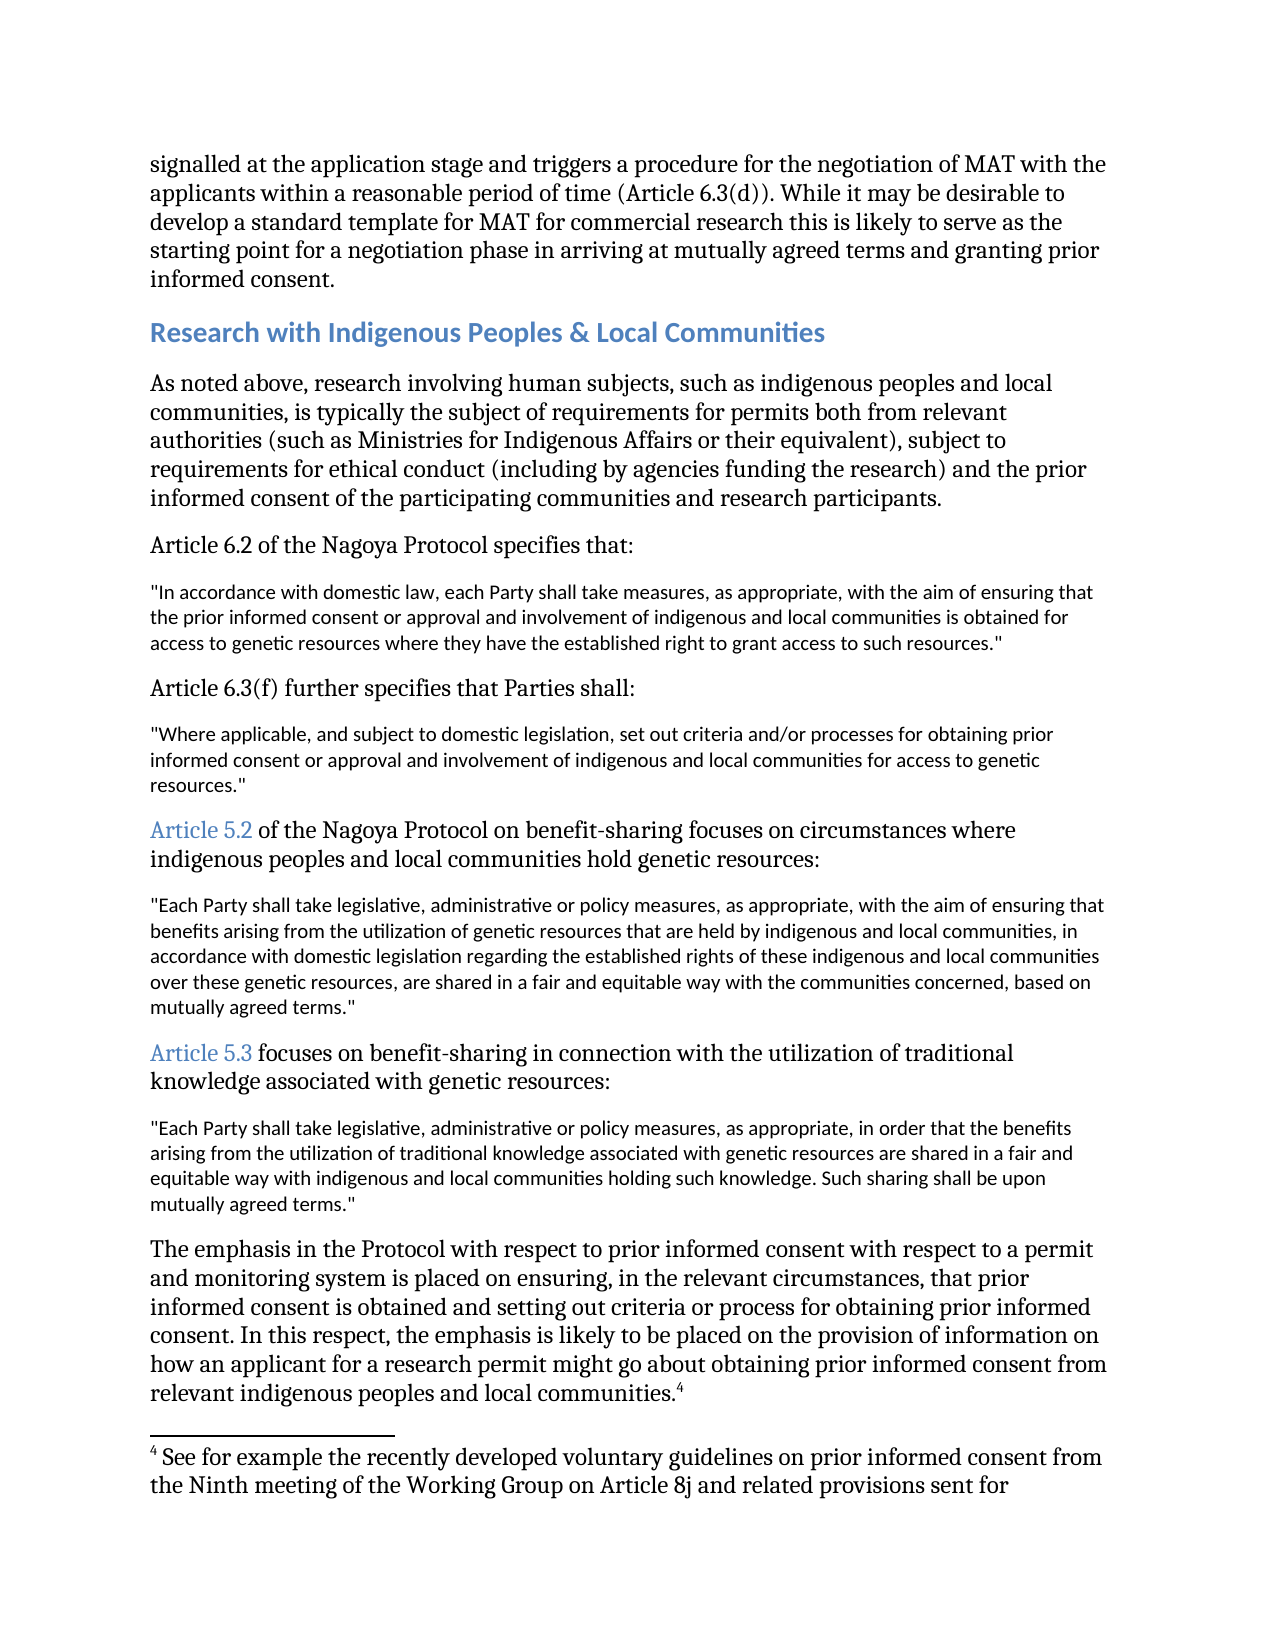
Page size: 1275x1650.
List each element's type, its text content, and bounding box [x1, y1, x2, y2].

text "Where applicable, and subject to domestic legislation, set out criteria and/or processes for obtaining prior informed consent or approval and involvement of indigenous and local communities for access to genetic resources." [150, 721, 1125, 798]
text Article 6.2 of the Nagoya Protocol specifies that: [150, 531, 1125, 560]
text Article 5.3 focuses on benefit-sharing in connection with the utilization of traditional knowledge associated with genetic resources: [150, 1038, 1125, 1096]
text Article 6.3(f) further specifies that Parties shall: [150, 674, 1125, 703]
text "Each Party shall take legislative, administrative or policy measures, as appropriate, with the aim of ensuring that benefits arising from the utilization of genetic resources that are held by indigenous and local communities, in accordance with domestic legislation regarding the established rights of these indigenous and local communities over these genetic resources, are shared in a fair and equitable way with the communities concerned, based on mutually agreed terms." [150, 893, 1125, 1020]
text "In accordance with domestic law, each Party shall take measures, as appropriate, with the aim of ensuring that the prior informed consent or approval and involvement of indigenous and local communities is obtained for access to genetic resources where they have the established right to grant access to such resources." [150, 579, 1125, 655]
text Article 5.2 of the Nagoya Protocol on benefit-sharing focuses on circumstances where indigenous peoples and local communities hold genetic resources: [150, 816, 1125, 874]
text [150, 150, 1125, 294]
text The emphasis in the Protocol with respect to prior informed consent with respect to a permit and monitoring system is placed on ensuring, in the relevant circumstances, that prior informed consent is obtained and setting out criteria or process for obtaining prior informed consent. In this respect, the emphasis is likely to be placed on the provision of information on how an applicant for a research permit might go about obtaining prior informed consent from relevant indigenous peoples and local communities. [150, 1235, 1125, 1408]
text As noted above, research involving human subjects, such as indigenous peoples and local communities, is typically the subject of requirements for permits both from relevant authorities (such as Ministries for Indigenous Affairs or their equivalent), subject to requirements for ethical conduct (including by agencies funding the research) and the prior informed consent of the participating communities and research participants. [150, 369, 1125, 513]
subtitle Research with Indigenous Peoples & Local Communities [150, 314, 1125, 350]
text "Each Party shall take legislative, administrative or policy measures, as appropriate, in order that the benefits arising from the utilization of traditional knowledge associated with genetic resources are shared in a fair and equitable way with indigenous and local communities holding such knowledge. Such sharing shall be upon mutually agreed terms." [150, 1115, 1125, 1216]
